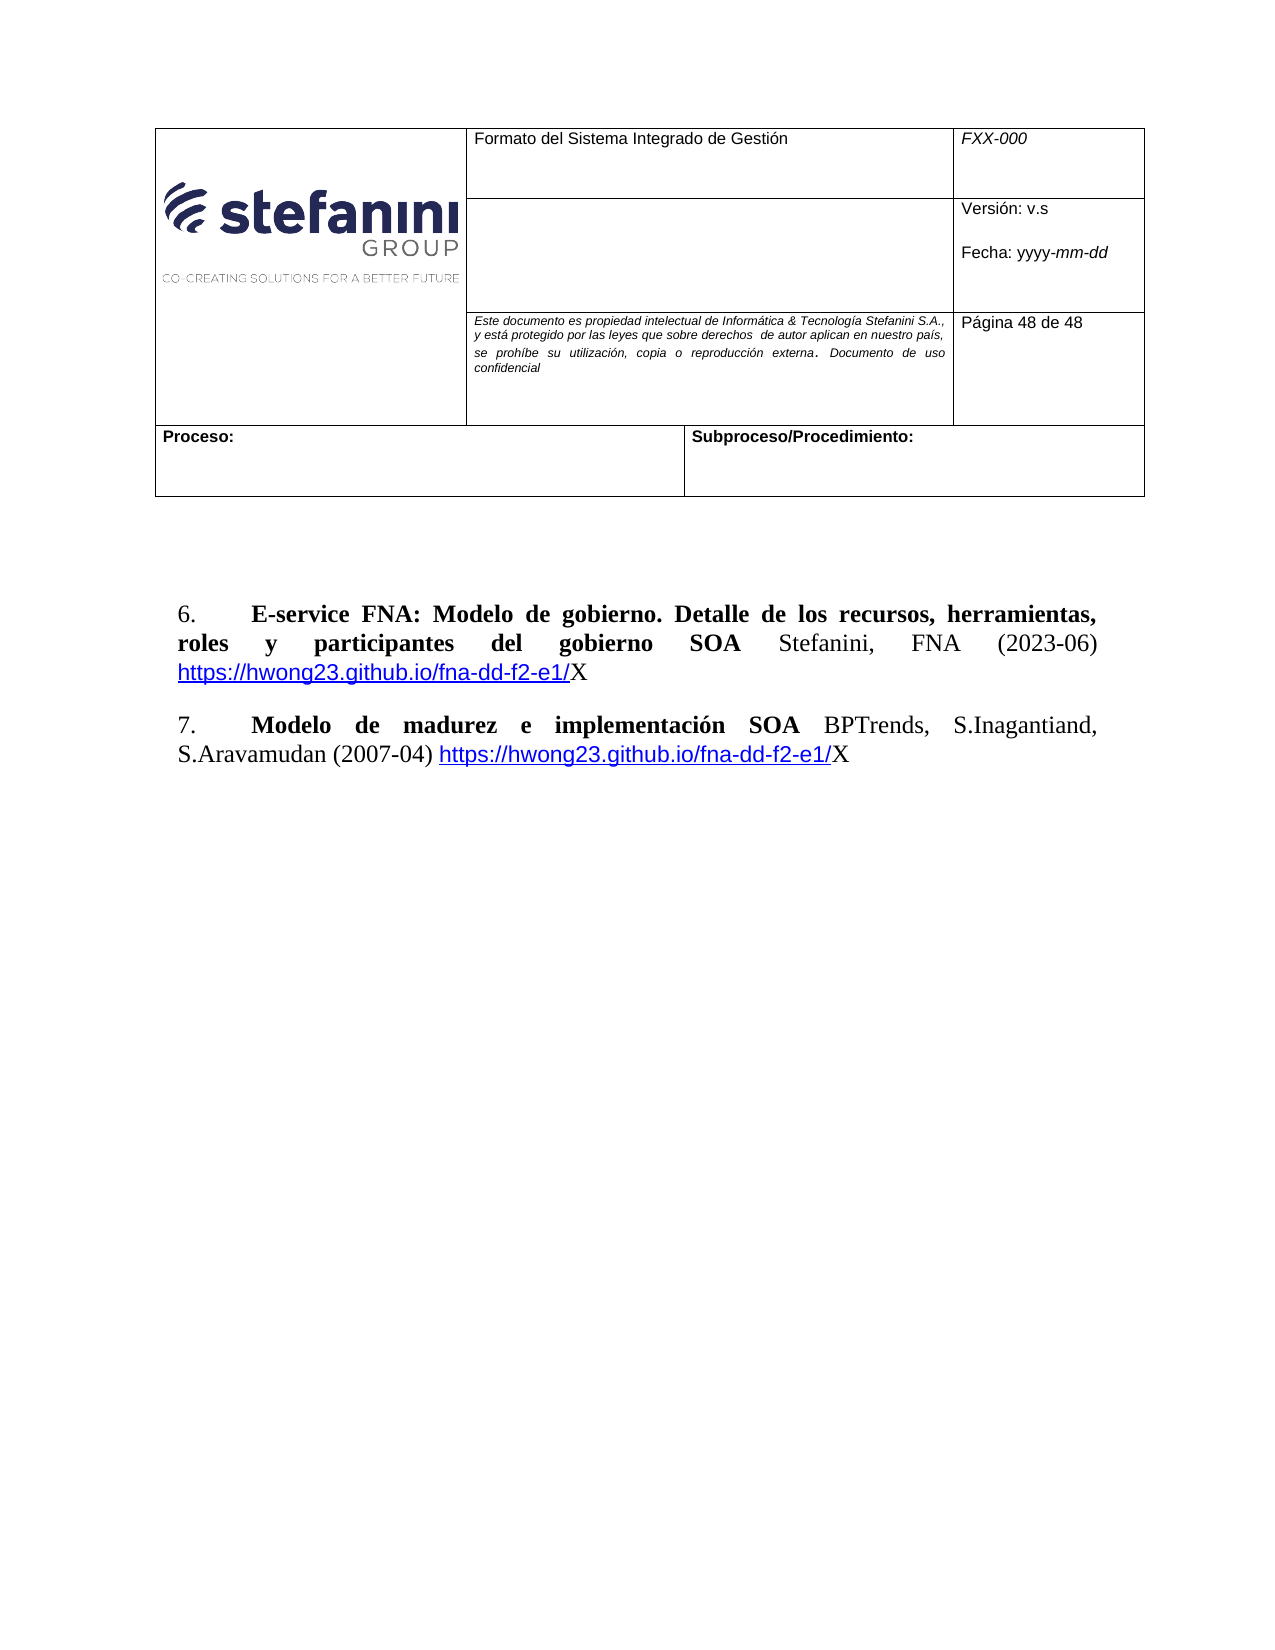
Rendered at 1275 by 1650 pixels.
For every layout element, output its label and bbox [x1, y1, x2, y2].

picture [162, 182, 460, 286]
